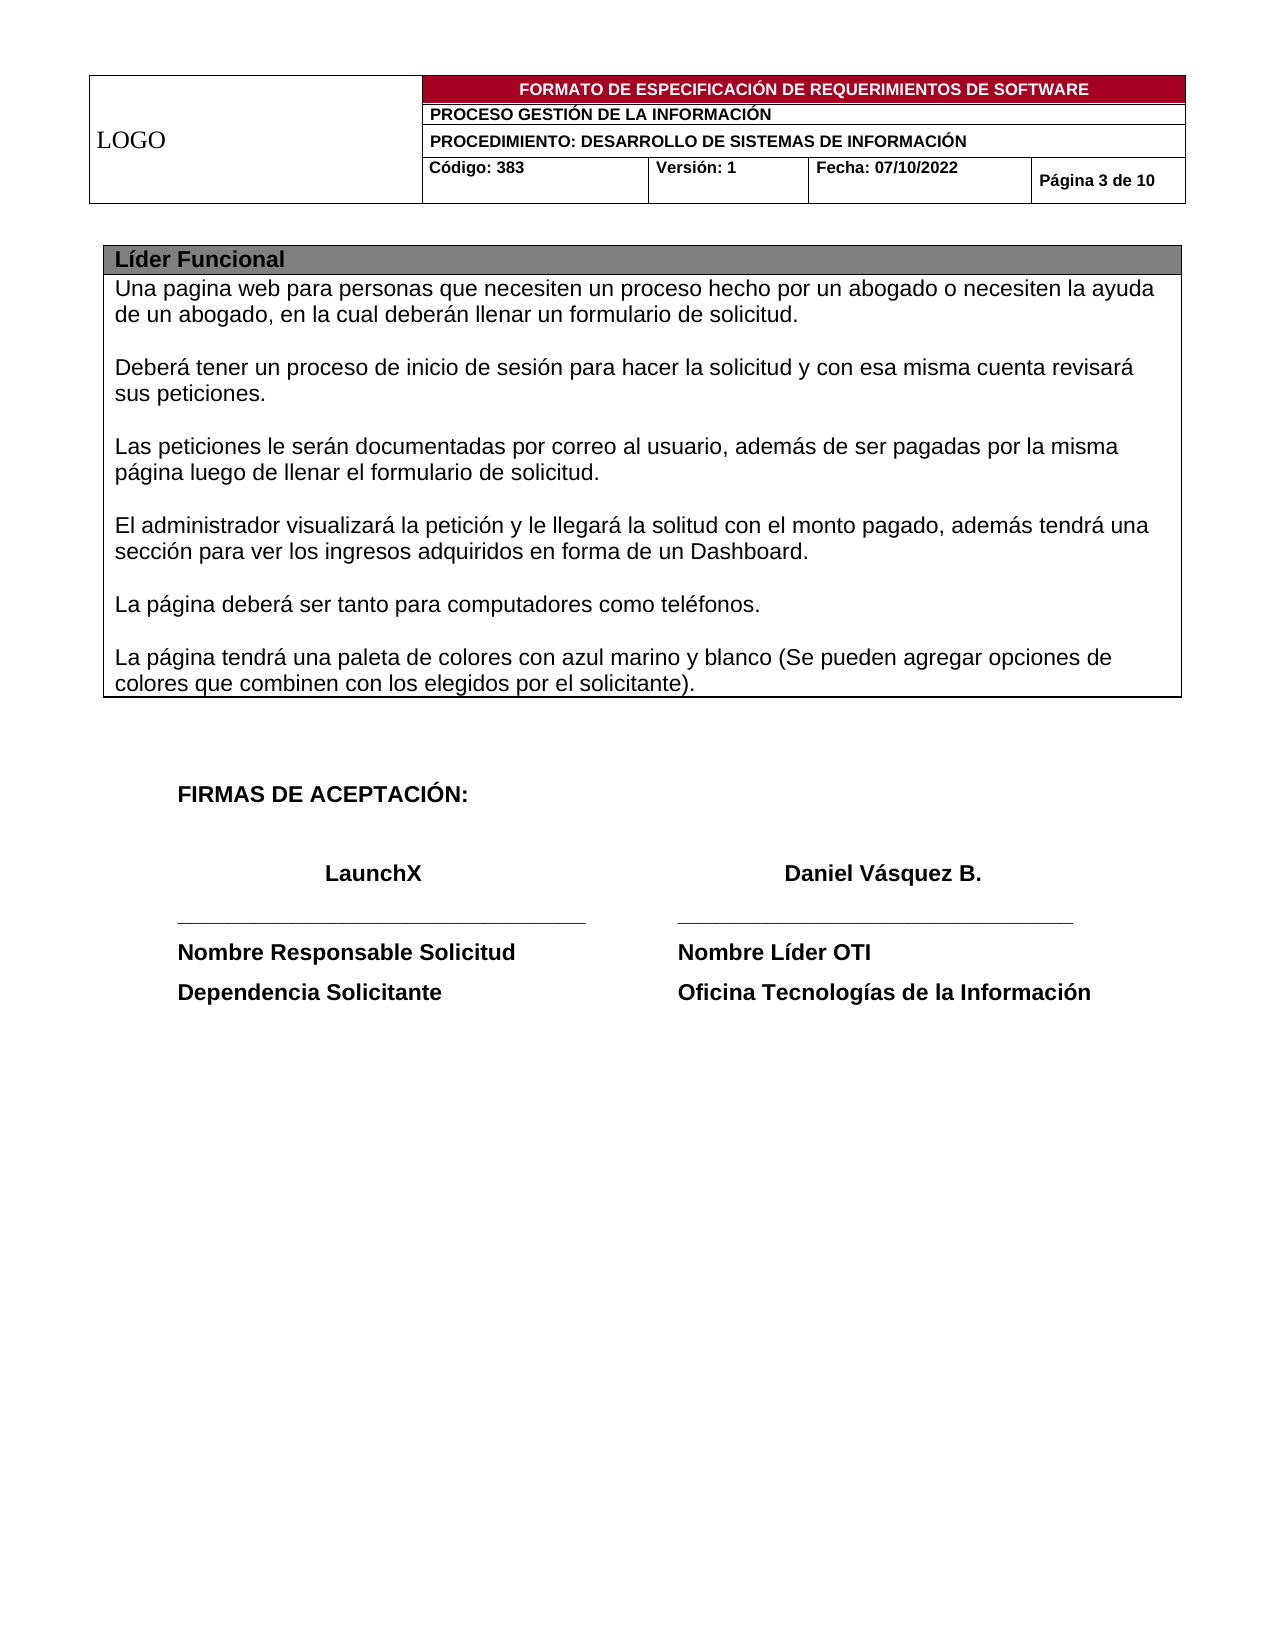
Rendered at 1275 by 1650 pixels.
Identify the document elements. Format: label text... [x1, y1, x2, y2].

text LaunchX Daniel Vásquez B. [325, 860, 1098, 887]
text Dependencia Solicitante Oficina Tecnologías de la Información [177, 979, 1098, 1005]
text FIRMAS DE ACEPTACIÓN: [177, 781, 1098, 808]
text Nombre Responsable Solicitud Nombre Líder OTI [177, 939, 1098, 966]
table_cell Líder Funcional [104, 246, 1181, 274]
text ________________________________ _______________________________ [177, 900, 1098, 926]
table_cell Una pagina web para personas que necesiten un proceso hecho por un abogado o necesiten la ayuda de un abogado, en la cual deberán llenar un formulario de solicitud. Deberá tener un proceso de inicio de sesión para hacer la solicitud y con esa misma cuenta revisará sus peticiones. Las peticiones le serán documentadas por correo al usuario, además de ser pagadas por la misma página luego de llenar el formulario de solicitud. El administrador visualizará la petición y le llegará la solitud con el monto pagado, además tendrá una sección para ver los ingresos adquiridos en forma de un Dashboard. La página deberá ser tanto para computadores como teléfonos. La página tendrá una paleta de colores con azul marino y blanco (Se pueden agregar opciones de colores que combinen con los elegidos por el solicitante). [104, 275, 1181, 696]
